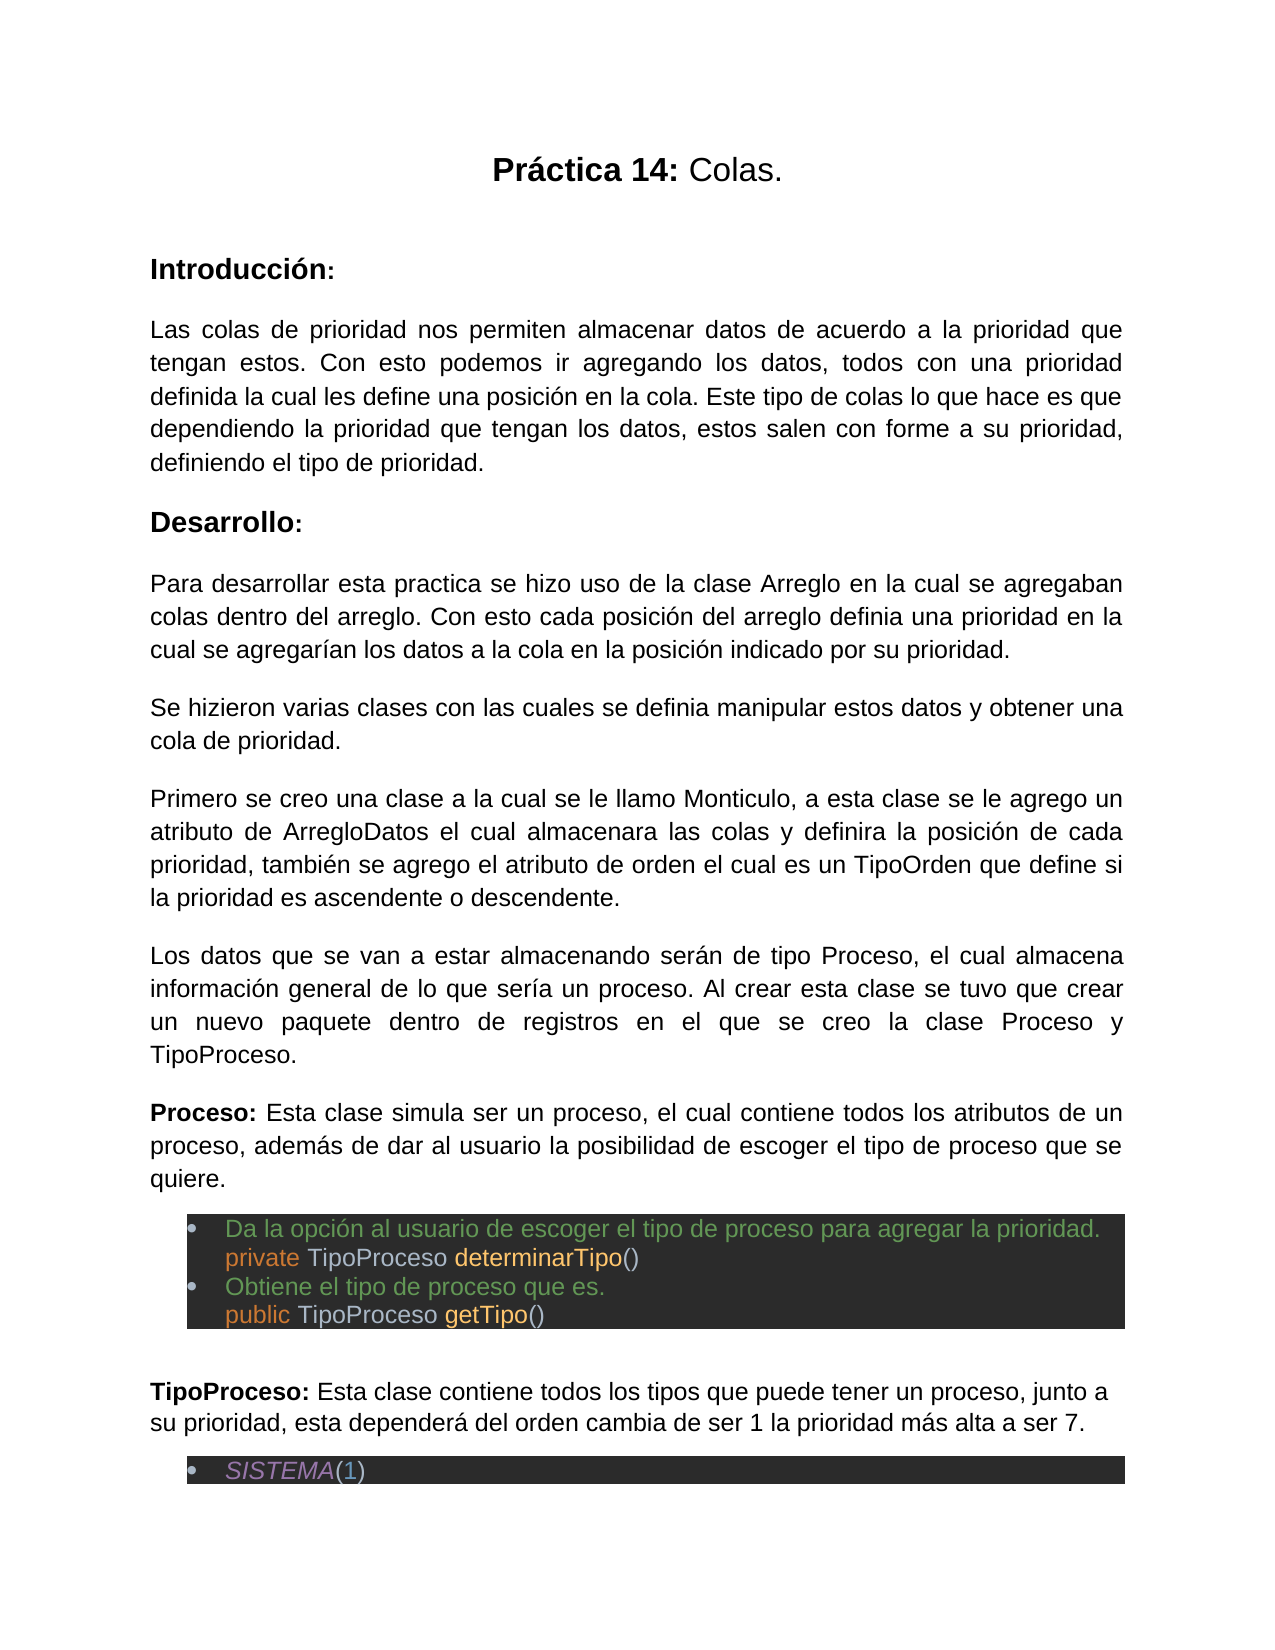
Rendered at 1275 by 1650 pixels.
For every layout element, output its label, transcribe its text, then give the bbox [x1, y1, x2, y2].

text Los datos que se van a estar almacenando serán de tipo Proceso, el cual almacena información general de lo que sería un proceso. Al crear esta clase se tuvo que crear un nuevo paquete dentro de registros en el que se creo la clase Proceso y TipoProceso. [150, 941, 1125, 1069]
text TipoProceso: Esta clase contiene todos los tipos que puede tener un proceso, junto a su prioridad, esta dependerá del orden cambia de ser 1 la prioridad más alta a ser 7. [150, 1377, 1125, 1437]
text Práctica 14: Colas. [150, 150, 1125, 188]
list SISTEMA(1) [187, 1456, 1125, 1484]
text Se hizieron varias clases con las cuales se definia manipular estos datos y obtener una cola de prioridad. [150, 693, 1125, 755]
list Da la opción al usuario de escoger el tipo de proceso para agregar la prioridad. private TipoProceso determinarTipo() [187, 1214, 1125, 1272]
text Desarrollo: [150, 506, 1125, 539]
text Para desarrollar esta practica se hizo uso de la clase Arreglo en la cual se agregaban colas dentro del arreglo. Con esto cada posición del arreglo definia una prioridad en la cual se agregarían los datos a la cola en la posición indicado por su prioridad. [150, 569, 1125, 664]
list Obtiene el tipo de proceso que es. public TipoProceso getTipo() [187, 1272, 1125, 1329]
text Proceso: Esta clase simula ser un proceso, el cual contiene todos los atributos de un proceso, además de dar al usuario la posibilidad de escoger el tipo de proceso que se quiere. [150, 1098, 1125, 1193]
text Las colas de prioridad nos permiten almacenar datos de acuerdo a la prioridad que tengan estos. Con esto podemos ir agregando los datos, todos con una prioridad definida la cual les define una posición en la cola. Este tipo de colas lo que hace es que dependiendo la prioridad que tengan los datos, estos salen con forme a su prioridad, definiendo el tipo de prioridad. [150, 315, 1125, 476]
text Primero se creo una clase a la cual se le llamo Monticulo, a esta clase se le agrego un atributo de ArregloDatos el cual almacenara las colas y definira la posición de cada prioridad, también se agrego el atributo de orden el cual es un TipoOrden que define si la prioridad es ascendente o descendente. [150, 784, 1125, 912]
text Introducción: [150, 252, 1125, 285]
